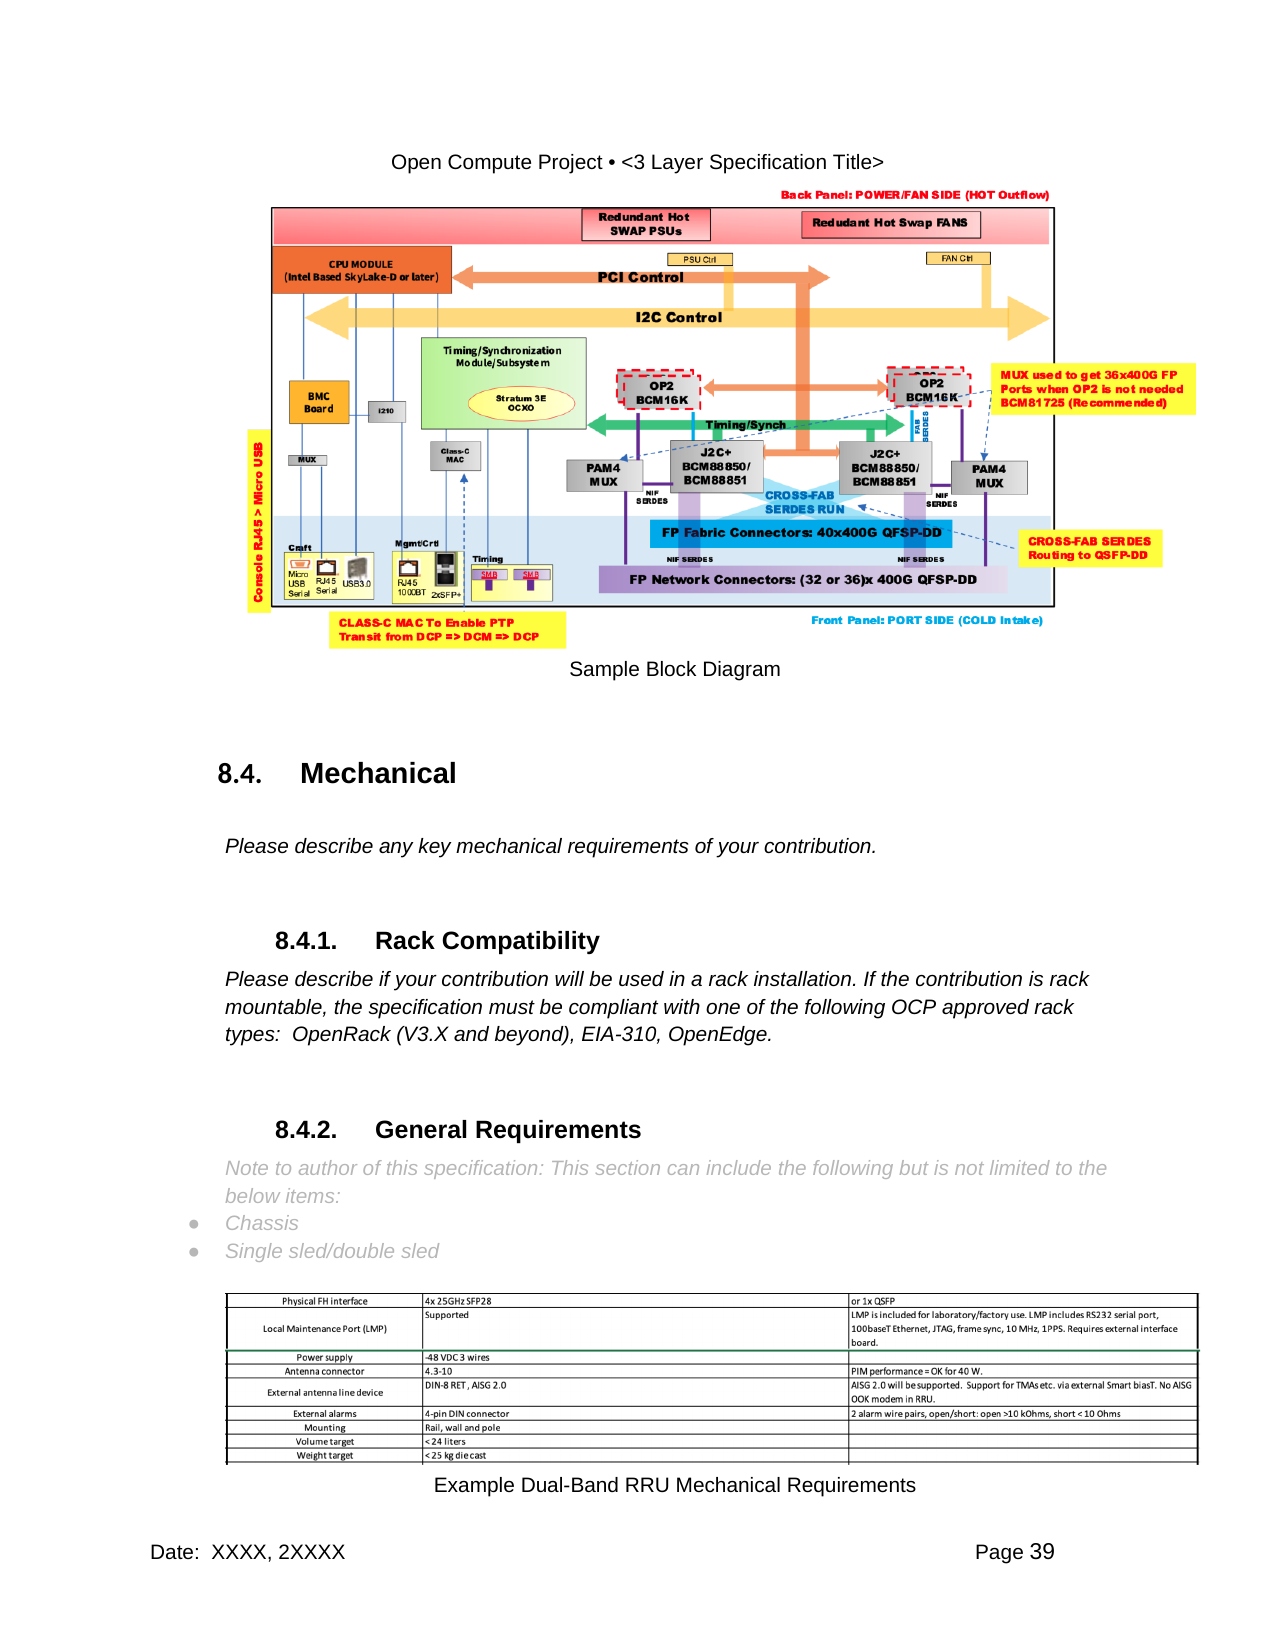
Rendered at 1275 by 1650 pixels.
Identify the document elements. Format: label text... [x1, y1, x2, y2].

list Single sled/double sled [187, 1238, 1125, 1262]
text Please describe any key mechanical requirements of your contribution. [225, 833, 1125, 857]
picture [225, 1293, 1200, 1465]
subtitle General Requirements [337, 1115, 1125, 1143]
list Chassis [187, 1211, 1125, 1235]
text Please describe if your contribution will be used in a rack installation. If the contribution is rack mountable, the specification must be compliant with one of the following OCP approved rack types: OpenRack (V3.X and beyond), EIA-310, OpenEdge. [225, 967, 1125, 1046]
text Sample Block Diagram [225, 657, 1125, 681]
text Note to author of this specification: This section can include the following but is not limited to the below items: [225, 1156, 1125, 1207]
text Example Dual-Band RRU Mechanical Requirements [225, 1473, 1125, 1497]
picture [225, 186, 1200, 649]
subtitle Mechanical [262, 755, 1125, 791]
subtitle Rack Compatibility [337, 926, 1125, 955]
